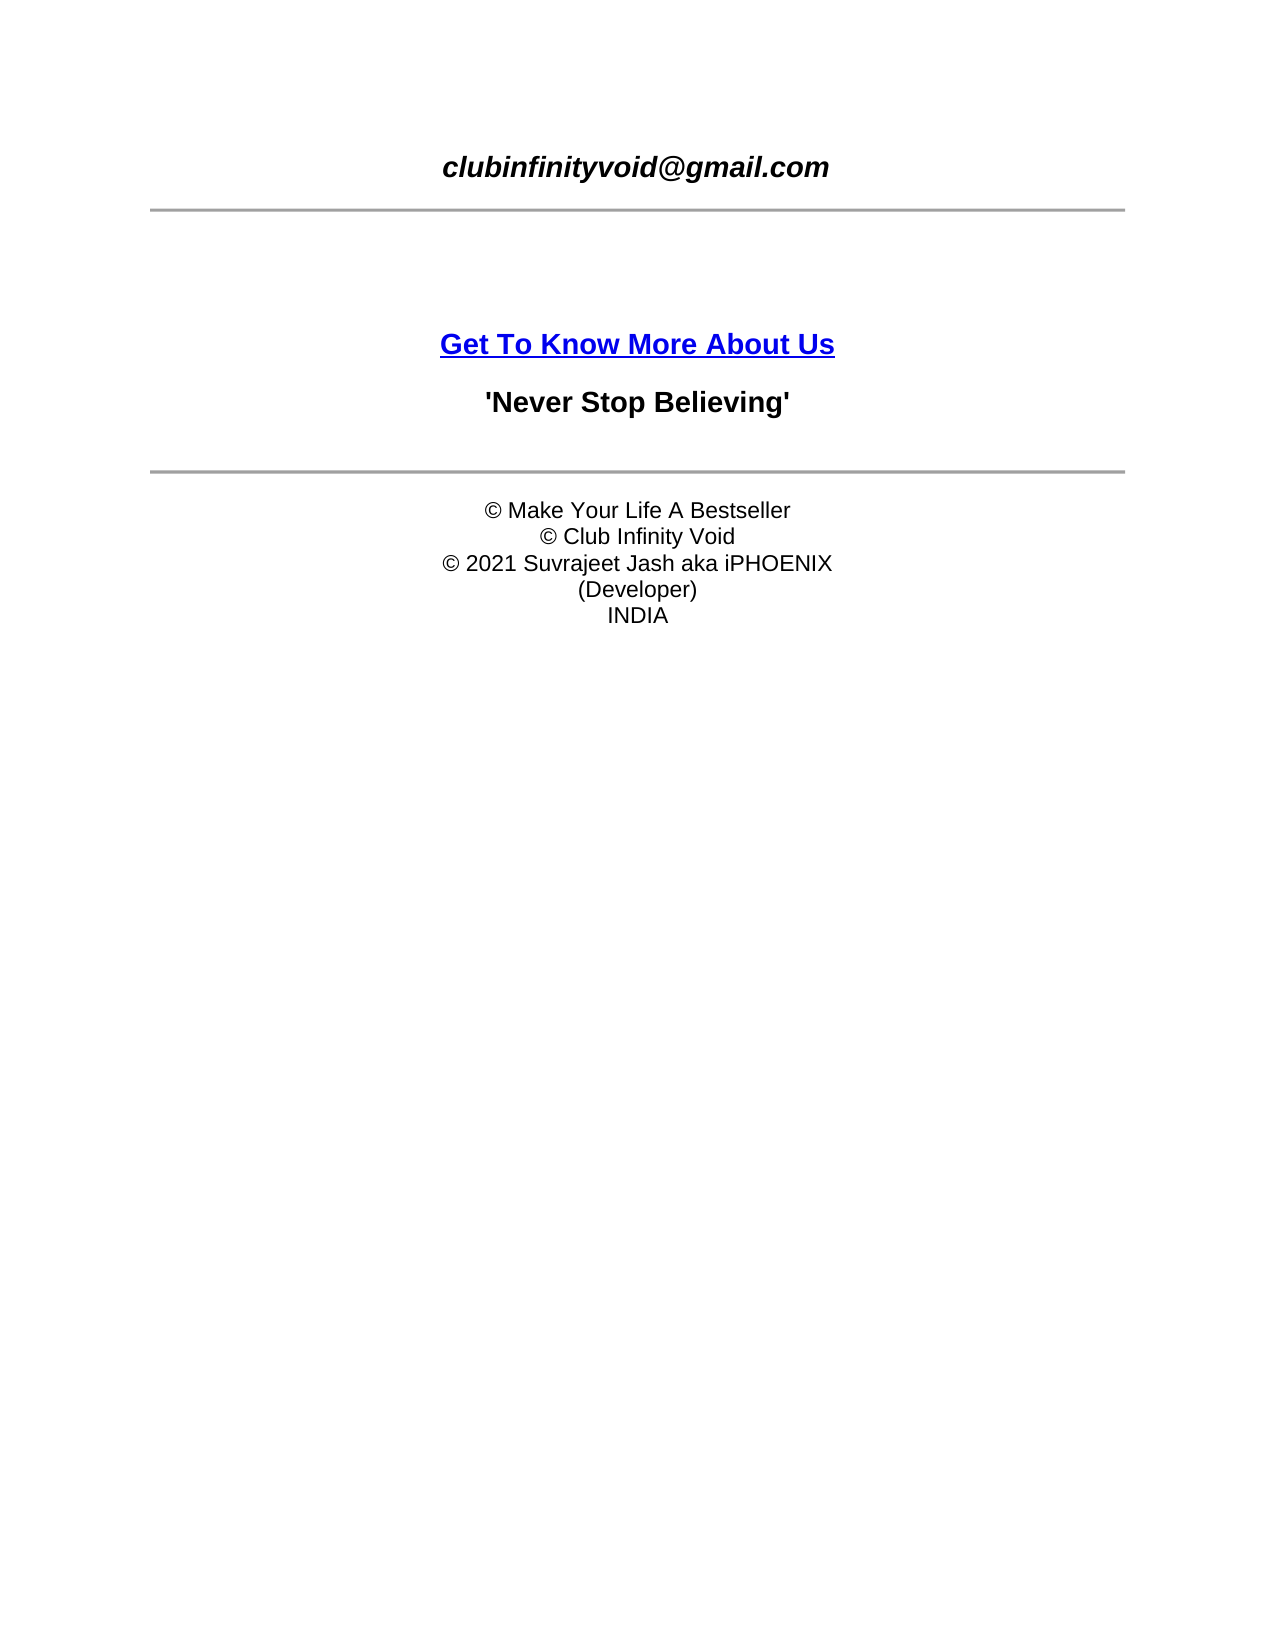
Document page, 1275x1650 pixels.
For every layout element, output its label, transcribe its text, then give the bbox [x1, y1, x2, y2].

text © 2021 Suvrajeet Jash aka iPHOENIX [150, 549, 1125, 576]
subtitle Get To Know More About Us [150, 327, 1125, 361]
text © Make Your Life A Bestseller [150, 497, 1125, 523]
subtitle 'Never Stop Believing' [150, 386, 1125, 419]
text INDIA [150, 602, 1125, 628]
subtitle clubinfinityvoid@gmail.com [150, 150, 1125, 183]
text (Developer) [150, 576, 1125, 602]
text © Club Infinity Void [150, 523, 1125, 549]
